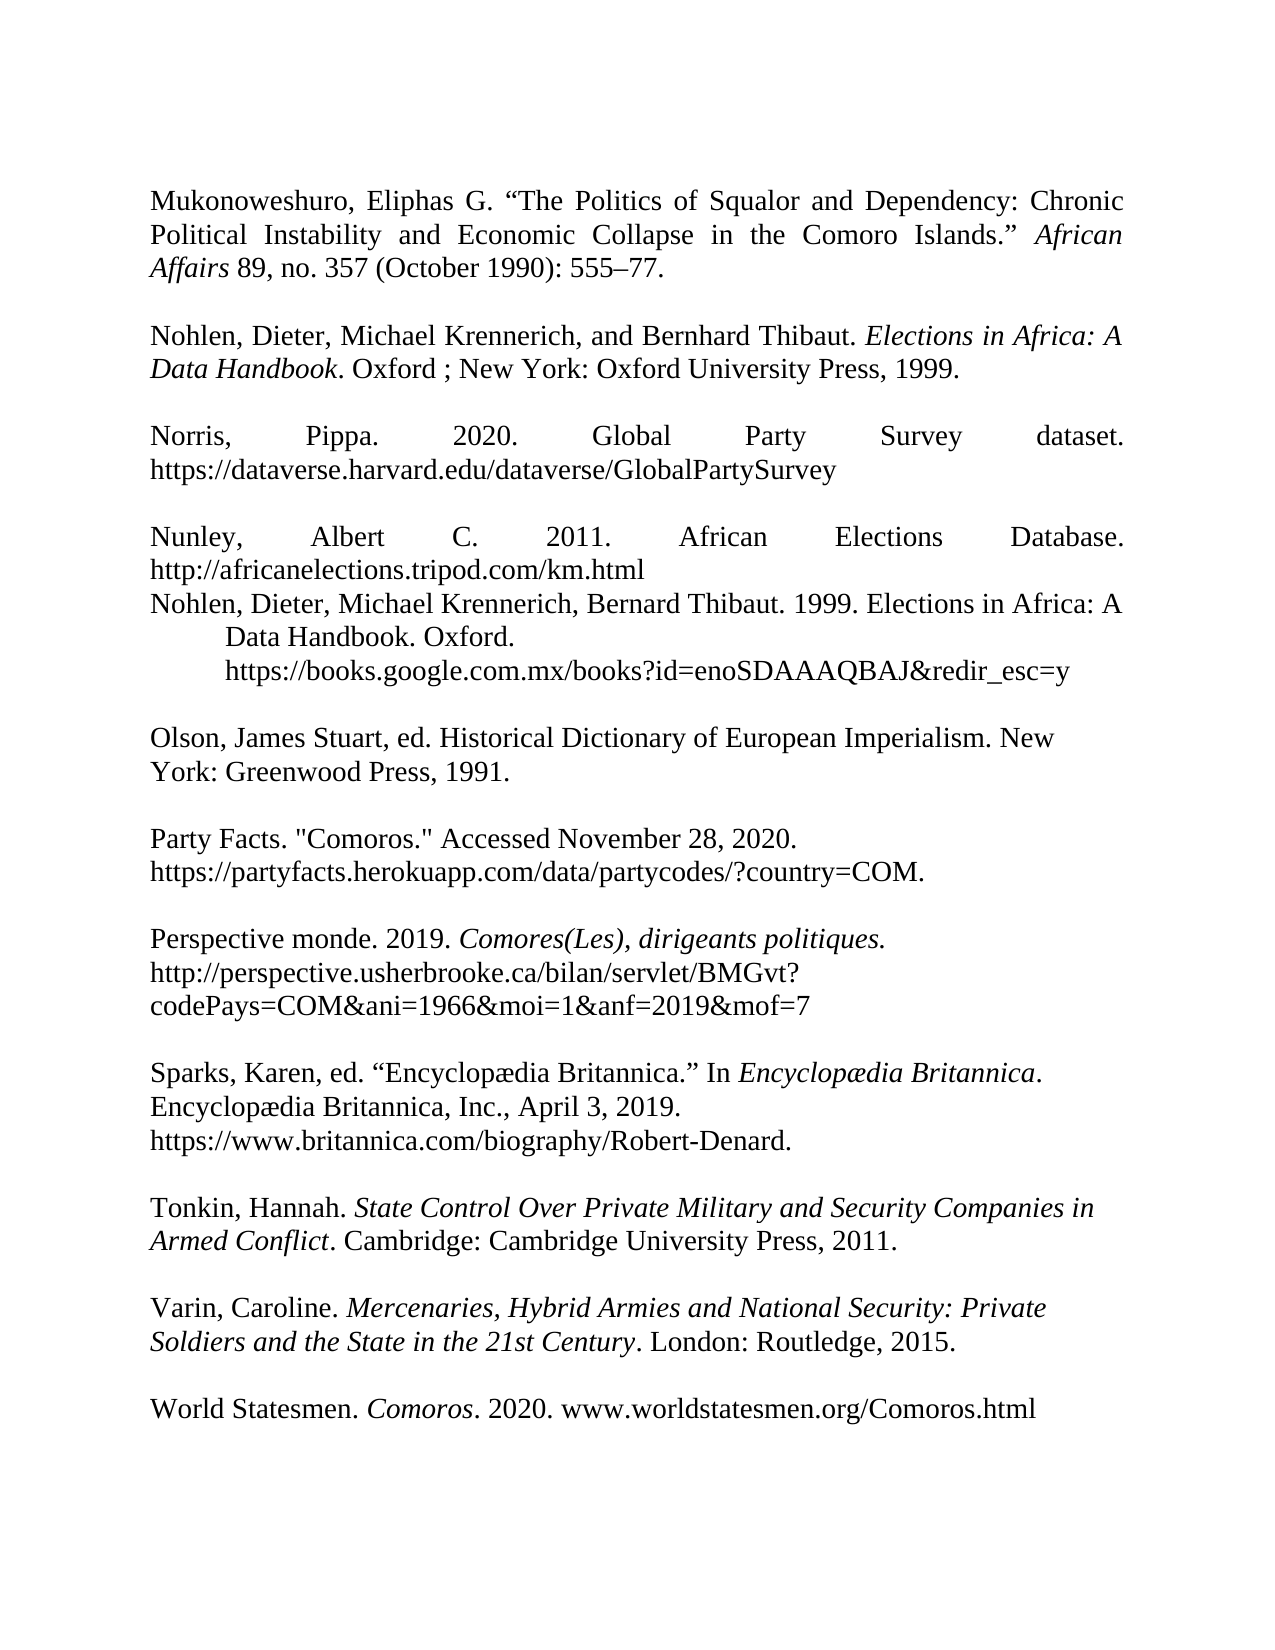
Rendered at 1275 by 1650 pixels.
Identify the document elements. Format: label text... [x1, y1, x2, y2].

text Party Facts. "Comoros." Accessed November 28, 2020. https://partyfacts.herokuapp.com/data/partycodes/?country=COM. [150, 821, 1125, 888]
text Perspective monde. 2019. Comores(Les), dirigeants politiques. http://perspective.usherbrooke.ca/bilan/servlet/BMGvt?codePays=COM&ani=1966&moi=1&anf=2019&mof=7 [150, 921, 1125, 1022]
text Olson, James Stuart, ed. Historical Dictionary of European Imperialism. New York: Greenwood Press, 1991. [150, 720, 1125, 787]
text Nunley, Albert C. 2011. African Elections Database. http://africanelections.tripod.com/km.html [150, 519, 1125, 586]
text Varin, Caroline. Mercenaries, Hybrid Armies and National Security: Private Soldiers and the State in the 21st Century. London: Routledge, 2015. [150, 1290, 1125, 1357]
text Nohlen, Dieter, Michael Krennerich, and Bernhard Thibaut. Elections in Africa: A Data Handbook. Oxford ; New York: Oxford University Press, 1999. [150, 318, 1125, 385]
text Sparks, Karen, ed. “Encyclopædia Britannica.” In Encyclopædia Britannica. Encyclopædia Britannica, Inc., April 3, 2019. https://www.britannica.com/biography/Robert-Denard. [681, 1056, 1125, 1156]
text Nohlen, Dieter, Michael Krennerich, Bernard Thibaut. 1999. Elections in Africa: A [150, 586, 1125, 619]
text Mukonoweshuro, Eliphas G. “The Politics of Squalor and Dependency: Chronic Political Instability and Economic Collapse in the Comoro Islands.” African Affairs 89, no. 357 (October 1990): 555–77. [150, 183, 1125, 284]
text Data Handbook. Oxford. [150, 619, 1125, 653]
text https://books.google.com.mx/books?id=enoSDAAAQBAJ&redir_esc=y [150, 653, 1125, 687]
text Norris, Pippa. 2020. Global Party Survey dataset. https://dataverse.harvard.edu/dataverse/GlobalPartySurvey [150, 418, 1125, 485]
text World Statesmen. Comoros. 2020. www.worldstatesmen.org/Comoros.html [150, 1391, 1125, 1424]
text Tonkin, Hannah. State Control Over Private Military and Security Companies in Armed Conflict. Cambridge: Cambridge University Press, 2011. [354, 1190, 1125, 1257]
